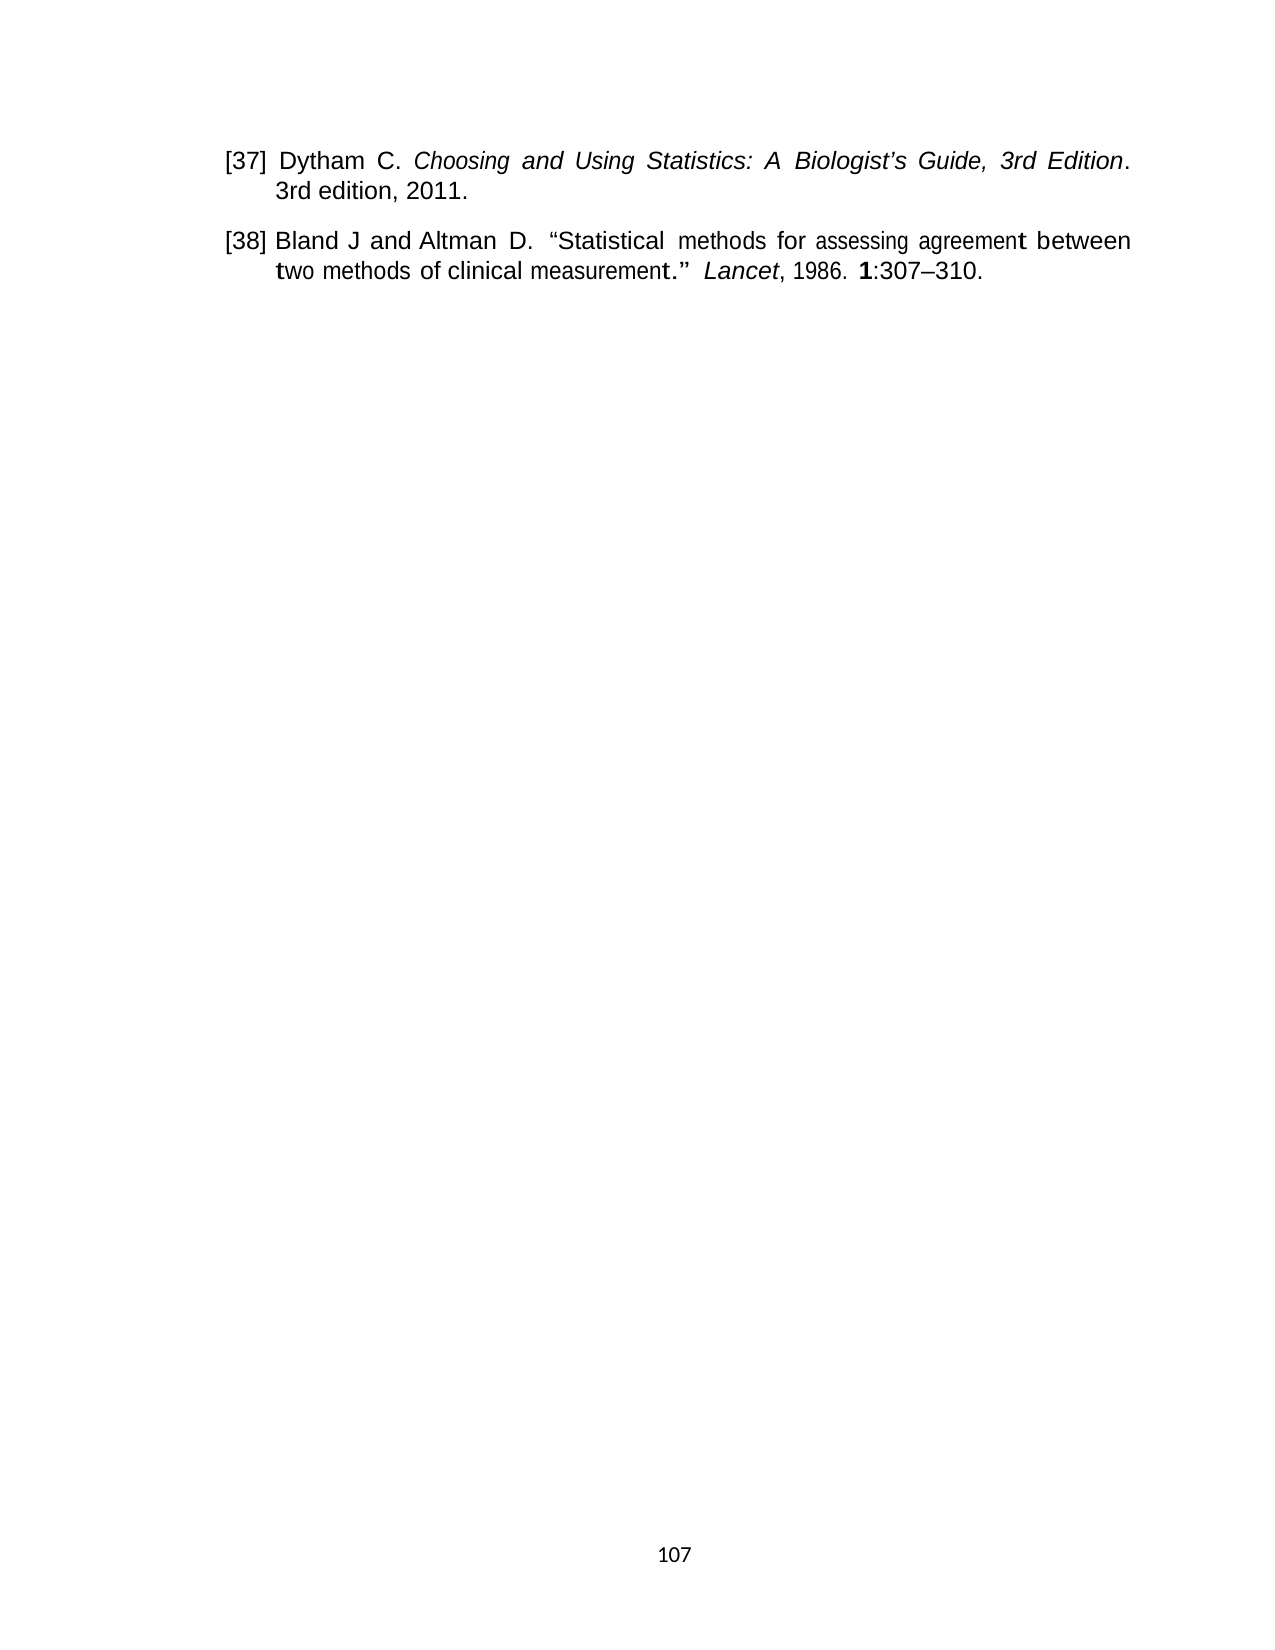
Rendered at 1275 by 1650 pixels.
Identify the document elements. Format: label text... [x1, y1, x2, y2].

text [38] Bland J and Altman D. “Statistical methods for assessing agreement between two methods of clinical measurement.” Lancet, 1986. 1:307–310. [225, 226, 1131, 284]
text [37] Dytham C. Choosing and Using Statistics: A Biologist’s Guide, 3rd Edition. 3rd edition, 2011. [225, 146, 1131, 204]
